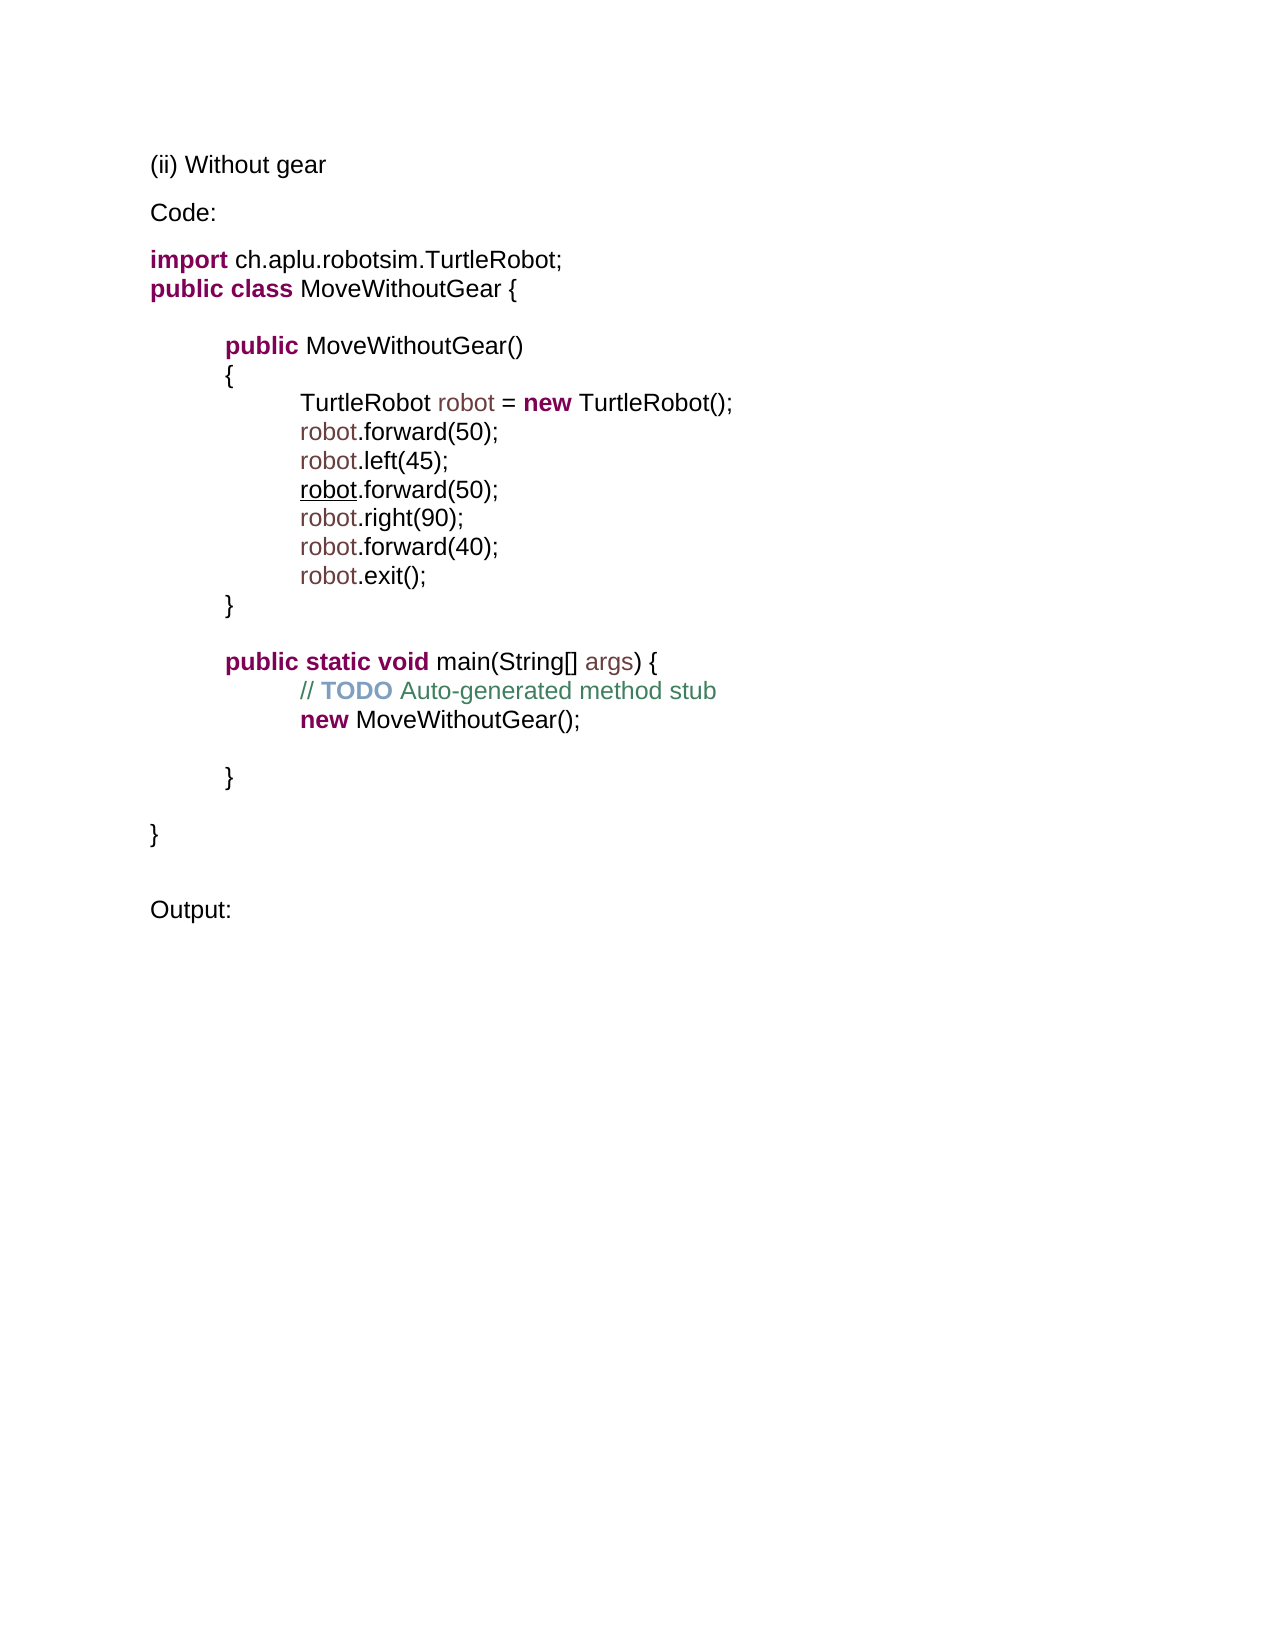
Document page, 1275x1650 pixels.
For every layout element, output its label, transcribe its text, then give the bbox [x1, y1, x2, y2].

text public MoveWithoutGear() [150, 331, 1125, 360]
text public class MoveWithoutGear { [150, 274, 1125, 303]
text new MoveWithoutGear(); [150, 705, 1125, 733]
text robot.forward(40); [150, 532, 1125, 561]
text public static void main(String[] args) { [150, 647, 1125, 676]
text robot.exit(); [150, 561, 1125, 590]
text (ii) Without gear [150, 150, 1125, 179]
text TurtleRobot robot = new TurtleRobot(); [150, 388, 1125, 417]
text } [150, 590, 1125, 618]
text Output: [150, 895, 1125, 924]
text robot.left(45); [150, 446, 1125, 475]
text } [150, 761, 1125, 790]
text robot.forward(50); [150, 475, 1125, 503]
text } [150, 819, 1125, 848]
text Code: [150, 198, 1125, 226]
text { [150, 360, 1125, 388]
text robot.right(90); [150, 503, 1125, 532]
text robot.forward(50); [150, 417, 1125, 446]
text import ch.aplu.robotsim.TurtleRobot; [150, 245, 1125, 274]
text // TODO Auto-generated method stub [150, 676, 1125, 705]
